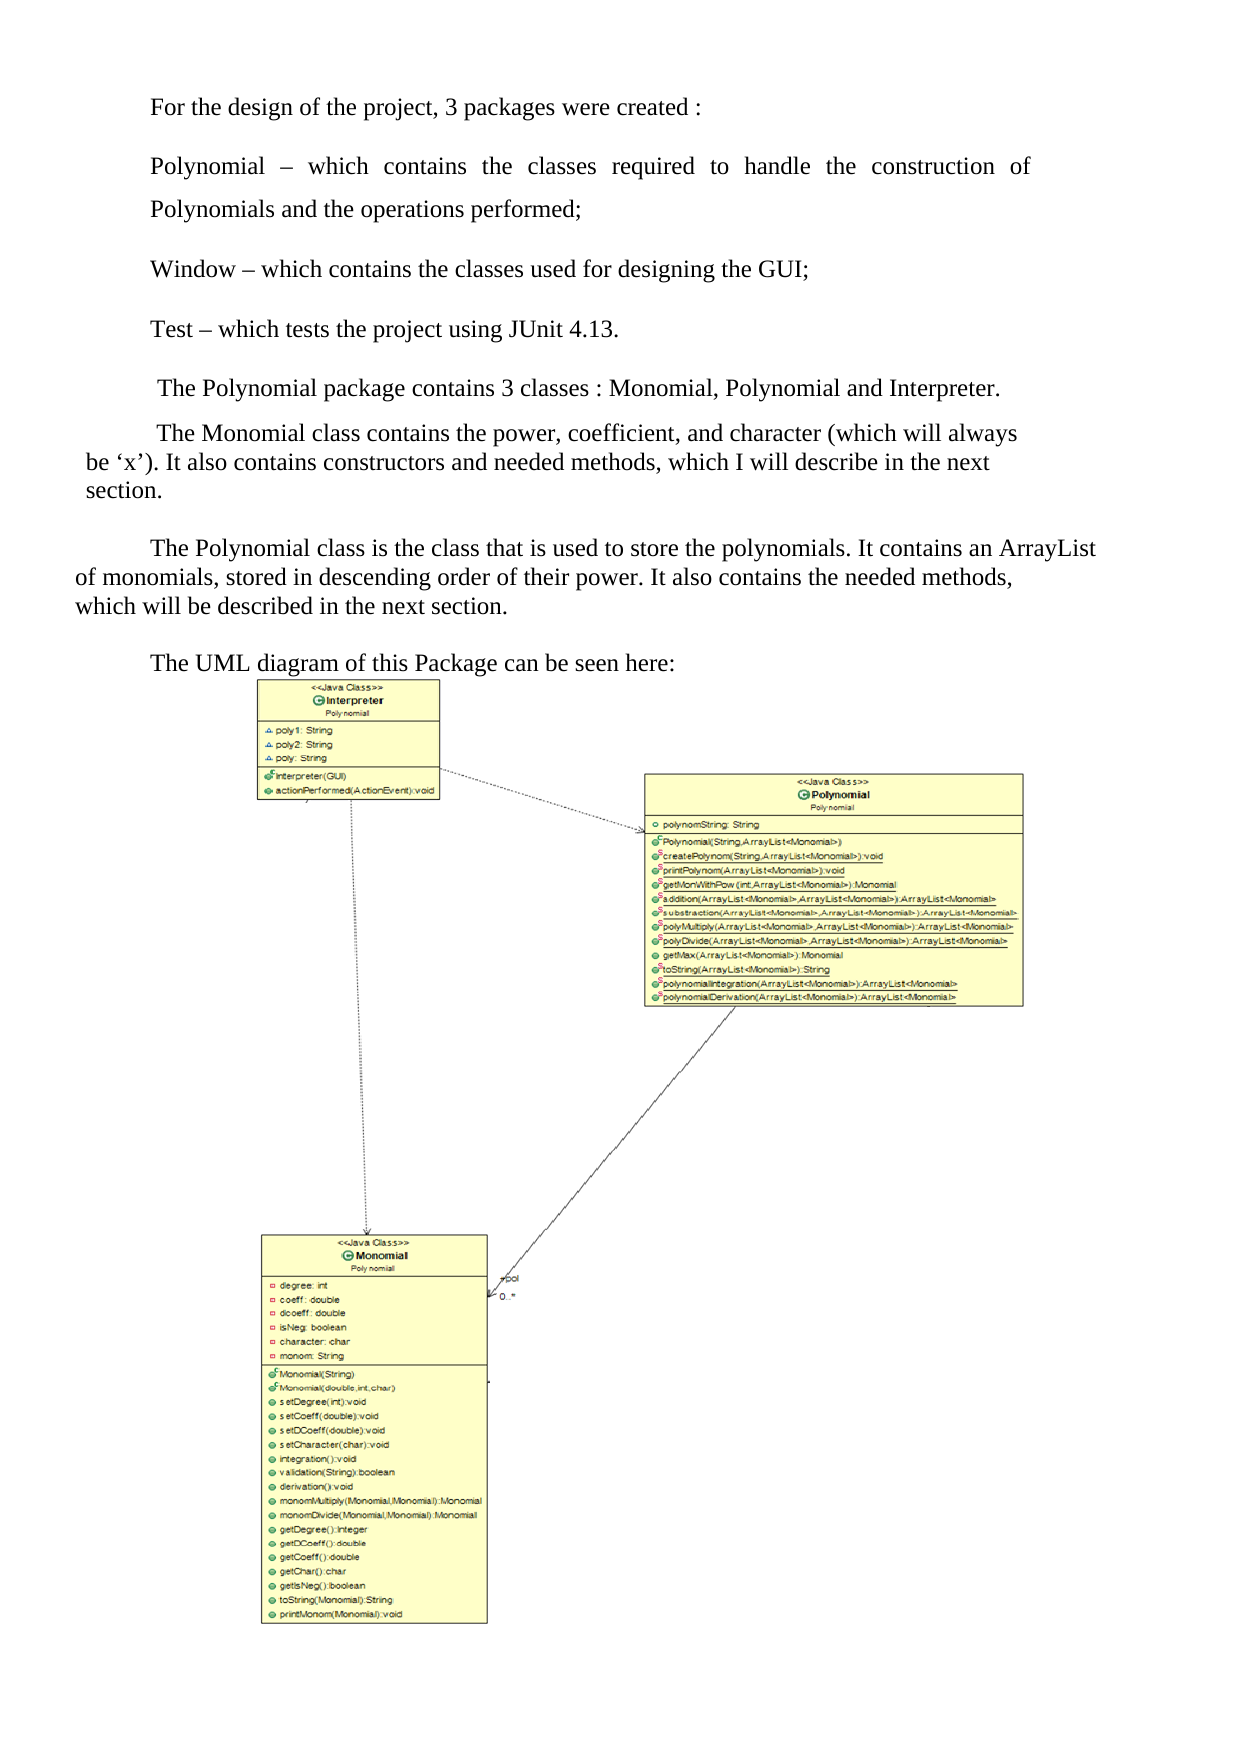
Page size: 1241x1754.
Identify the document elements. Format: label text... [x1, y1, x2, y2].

text Polynomial – which contains the classes required to handle the construction of Polynomials and the operations performed; [150, 151, 1032, 223]
text Test – which tests the project using JUnit 4.13. [85, 314, 1032, 342]
text The UML diagram of this Package can be seen here: [75, 648, 1165, 677]
text of monomials, stored in descending order of their power. It also contains the needed methods, [75, 562, 1165, 591]
text Window – which contains the classes used for designing the GUI; [85, 254, 1032, 283]
picture [75, 677, 1159, 1625]
text The Monomial class contains the power, coefficient, and character (which will always be ‘x’). It also contains constructors and needed methods, which I will describe in the next section. [86, 418, 1032, 504]
text The Polynomial class is the class that is used to store the polynomials. It contains an ArrayList [75, 533, 1165, 562]
text The Polynomial package contains 3 classes : Monomial, Polynomial and Interpreter. [86, 373, 1165, 402]
text For the design of the project, 3 packages were created : [85, 92, 1032, 120]
text which will be described in the next section. [75, 591, 1165, 619]
